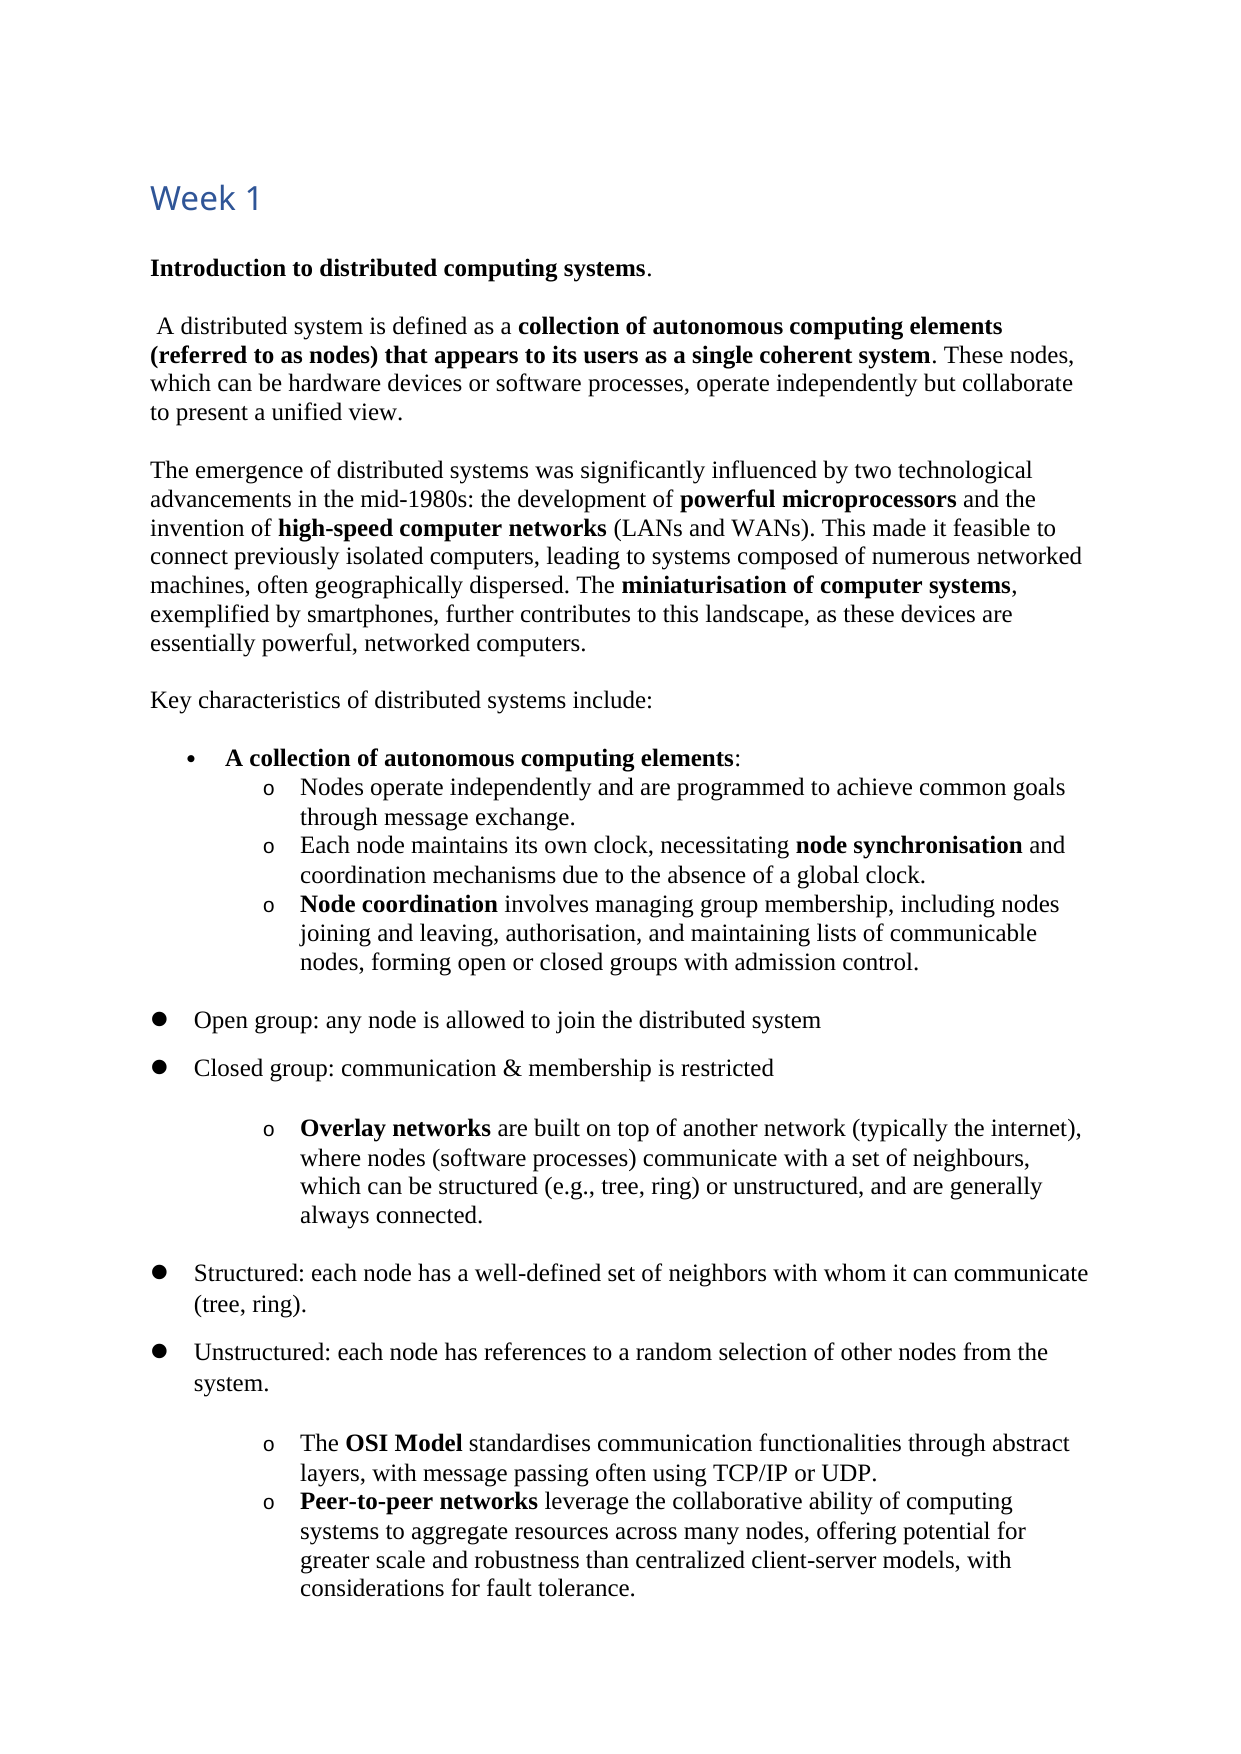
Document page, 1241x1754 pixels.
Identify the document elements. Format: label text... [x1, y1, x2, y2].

list Peer-to-peer networks leverage the collaborative ability of computing systems to aggregate resources across many nodes, offering potential for greater scale and robustness than centralized client-server models, with considerations for fault tolerance. [262, 1486, 1090, 1602]
list Structured: each node has a well-defined set of neighbors with whom it can communicate (tree, ring). [150, 1258, 1090, 1318]
list Unstructured: each node has references to a random selection of other nodes from the system. [150, 1337, 1090, 1397]
list Node coordination involves managing group membership, including nodes joining and leaving, authorisation, and maintaining lists of communicable nodes, forming open or closed groups with admission control. [262, 889, 1090, 976]
text Key characteristics of distributed systems include: [150, 686, 1090, 714]
list Nodes operate independently and are programmed to achieve common goals through message exchange. [262, 772, 1090, 831]
list The OSI Model standardises communication functionalities through abstract layers, with message passing often using TCP/IP or UDP. [262, 1428, 1090, 1486]
list A collection of autonomous computing elements: [187, 743, 1090, 772]
text The emergence of distributed systems was significantly influenced by two technological advancements in the mid-1980s: the development of powerful microprocessors and the invention of high-speed computer networks (LANs and WANs). This made it feasible to connect previously isolated computers, leading to systems composed of numerous networked machines, often geographically dispersed. The miniaturisation of computer systems, exemplified by smartphones, further contributes to this landscape, as these devices are essentially powerful, networked computers. [150, 455, 1090, 656]
subtitle Week 1 [150, 175, 1090, 220]
text A distributed system is defined as a collection of autonomous computing elements (referred to as nodes) that appears to its users as a single coherent system. These nodes, which can be hardware devices or software processes, operate independently but collaborate to present a unified view. [150, 311, 1090, 426]
list Overlay networks are built on top of another network (typically the internet), where nodes (software processes) communicate with a set of neighbours, which can be structured (e.g., tree, ring) or unstructured, and are generally always connected. [262, 1113, 1090, 1229]
list Open group: any node is allowed to join the distributed system [150, 1005, 1090, 1034]
list Closed group: communication & membership is restricted [150, 1053, 1090, 1082]
list Each node maintains its own clock, necessitating node synchronisation and coordination mechanisms due to the absence of a global clock. [262, 831, 1090, 889]
text Introduction to distributed computing systems. [150, 253, 1090, 282]
